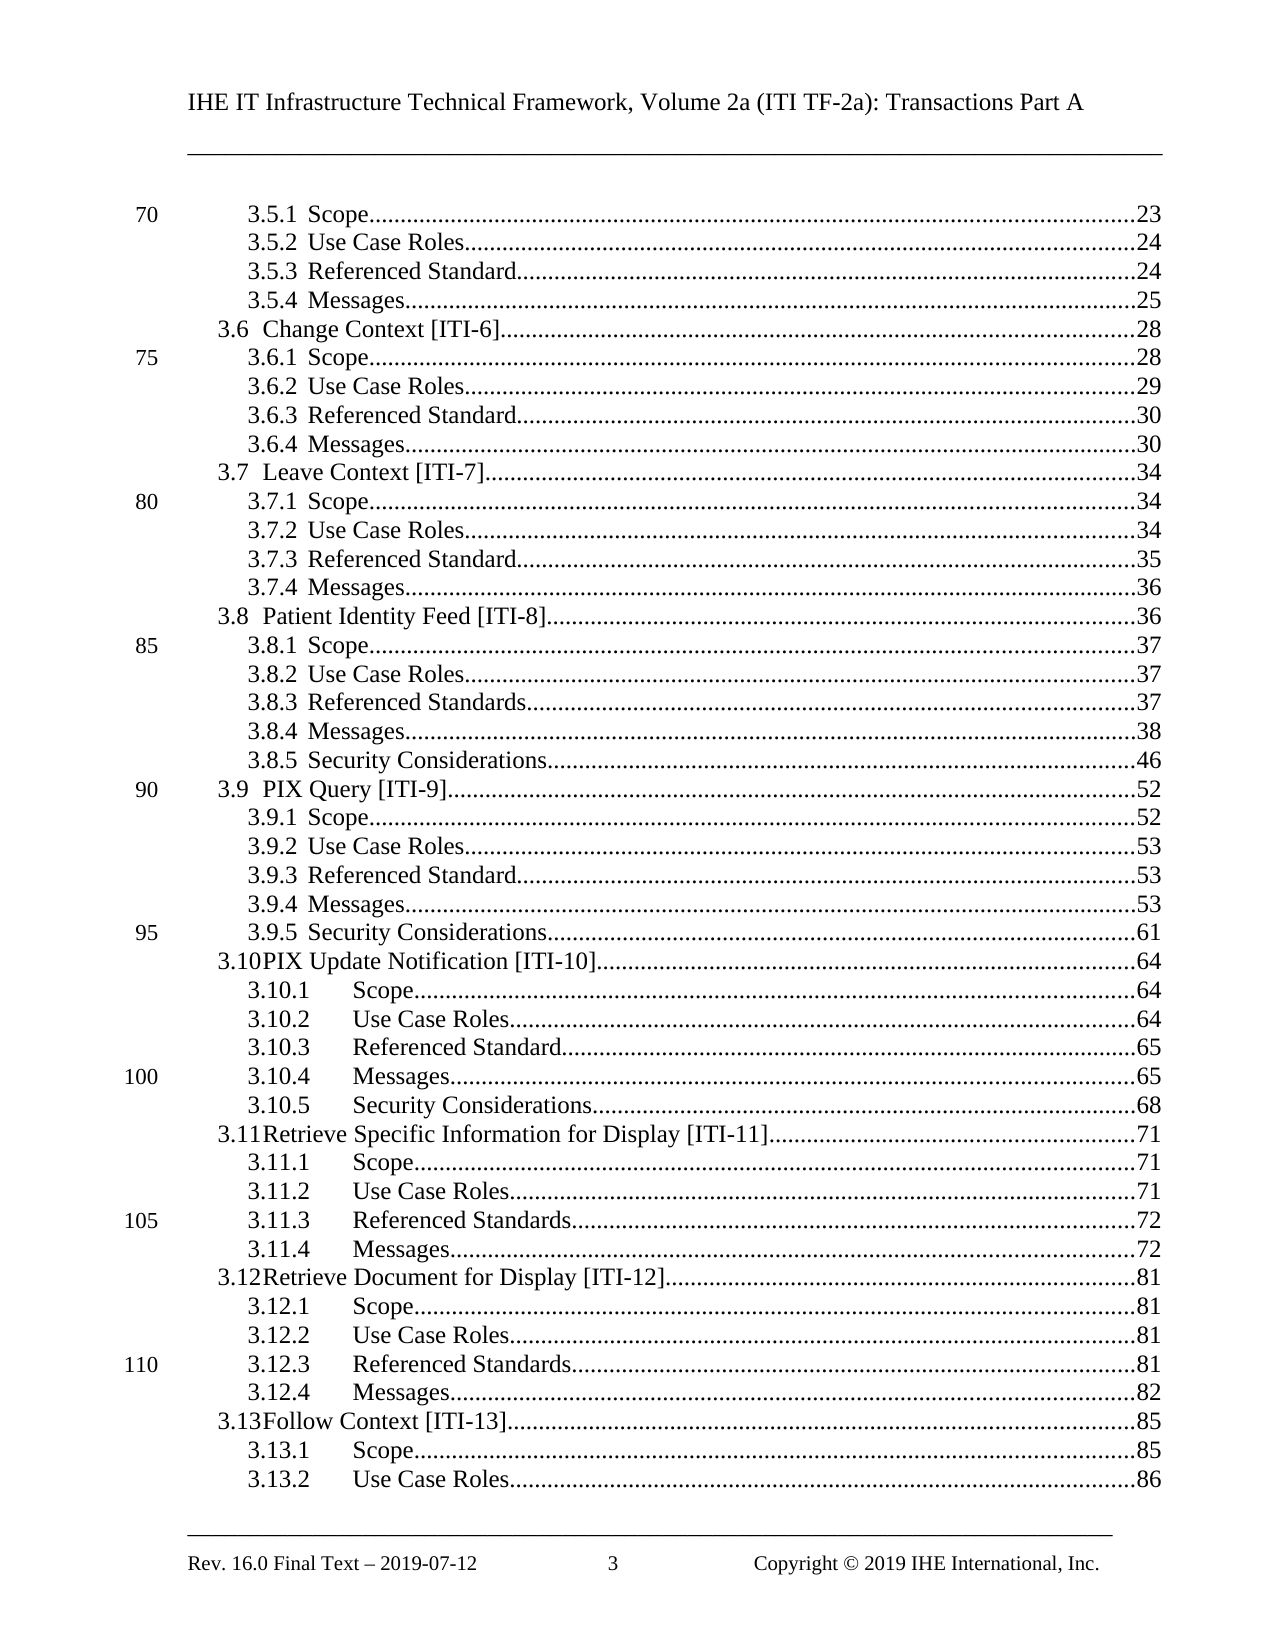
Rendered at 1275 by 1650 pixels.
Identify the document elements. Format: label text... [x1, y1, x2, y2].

text 3.8.2 Use Case Roles 37 [247, 659, 1162, 687]
text 3.11 Retrieve Specific Information for Display [ITI-11] 71 [217, 1119, 1162, 1147]
text 3.10.4 Messages 65 [247, 1061, 1162, 1090]
text 3.7.3 Referenced Standard 35 [247, 544, 1162, 572]
text 3.10.3 Referenced Standard 65 [247, 1032, 1162, 1061]
text 3.7.2 Use Case Roles 34 [247, 515, 1162, 544]
text 3.12 Retrieve Document for Display [ITI-12] 81 [217, 1262, 1162, 1291]
text 3.7.1 Scope 34 [247, 486, 1162, 515]
text 3.5.2 Use Case Roles 24 [247, 227, 1162, 256]
text 3.11.1 Scope 71 [247, 1147, 1162, 1176]
text 3.8.1 Scope 37 [247, 630, 1162, 659]
text 3.10.5 Security Considerations 68 [247, 1090, 1162, 1119]
text 3.11.2 Use Case Roles 71 [247, 1176, 1162, 1205]
text 3.13.2 Use Case Roles 86 [247, 1464, 1162, 1492]
text 3.5.4 Messages 25 [247, 285, 1162, 314]
text 3.7.4 Messages 36 [247, 572, 1162, 601]
text 3.12.1 Scope 81 [247, 1291, 1162, 1320]
text 3.12.2 Use Case Roles 81 [247, 1320, 1162, 1349]
text 3.13.1 Scope 85 [247, 1435, 1162, 1464]
text 3.5.3 Referenced Standard 24 [247, 256, 1162, 285]
text 3.9 PIX Query [ITI-9] 52 [217, 774, 1162, 802]
text 3.9.2 Use Case Roles 53 [247, 831, 1162, 860]
text 3.11.4 Messages 72 [247, 1234, 1162, 1262]
text 3.6.4 Messages 30 [247, 429, 1162, 457]
text 3.8 Patient Identity Feed [ITI-8] 36 [217, 601, 1162, 630]
text 3.11.3 Referenced Standards 72 [247, 1205, 1162, 1234]
text 3.8.5 Security Considerations 46 [247, 745, 1162, 774]
text 3.13 Follow Context [ITI-13] 85 [217, 1406, 1162, 1435]
text 3.8.3 Referenced Standards 37 [247, 687, 1162, 716]
text 3.10 PIX Update Notification [ITI-10] 64 [217, 946, 1162, 975]
text 3.6.3 Referenced Standard 30 [247, 400, 1162, 429]
text 3.9.1 Scope 52 [247, 802, 1162, 831]
text 3.6 Change Context [ITI-6] 28 [217, 314, 1162, 342]
text 3.10.1 Scope 64 [247, 975, 1162, 1004]
text 3.12.3 Referenced Standards 81 [247, 1349, 1162, 1377]
text 3.12.4 Messages 82 [247, 1377, 1162, 1406]
text 3.7 Leave Context [ITI-7] 34 [217, 457, 1162, 486]
text 3.10.2 Use Case Roles 64 [247, 1004, 1162, 1032]
text 3.6.2 Use Case Roles 29 [247, 371, 1162, 400]
text 3.9.4 Messages 53 [247, 889, 1162, 917]
text 3.9.5 Security Considerations 61 [247, 917, 1162, 946]
text 3.8.4 Messages 38 [247, 716, 1162, 745]
text 3.5.1 Scope 23 [247, 199, 1162, 227]
text 3.9.3 Referenced Standard 53 [247, 860, 1162, 889]
text 3.6.1 Scope 28 [247, 342, 1162, 371]
